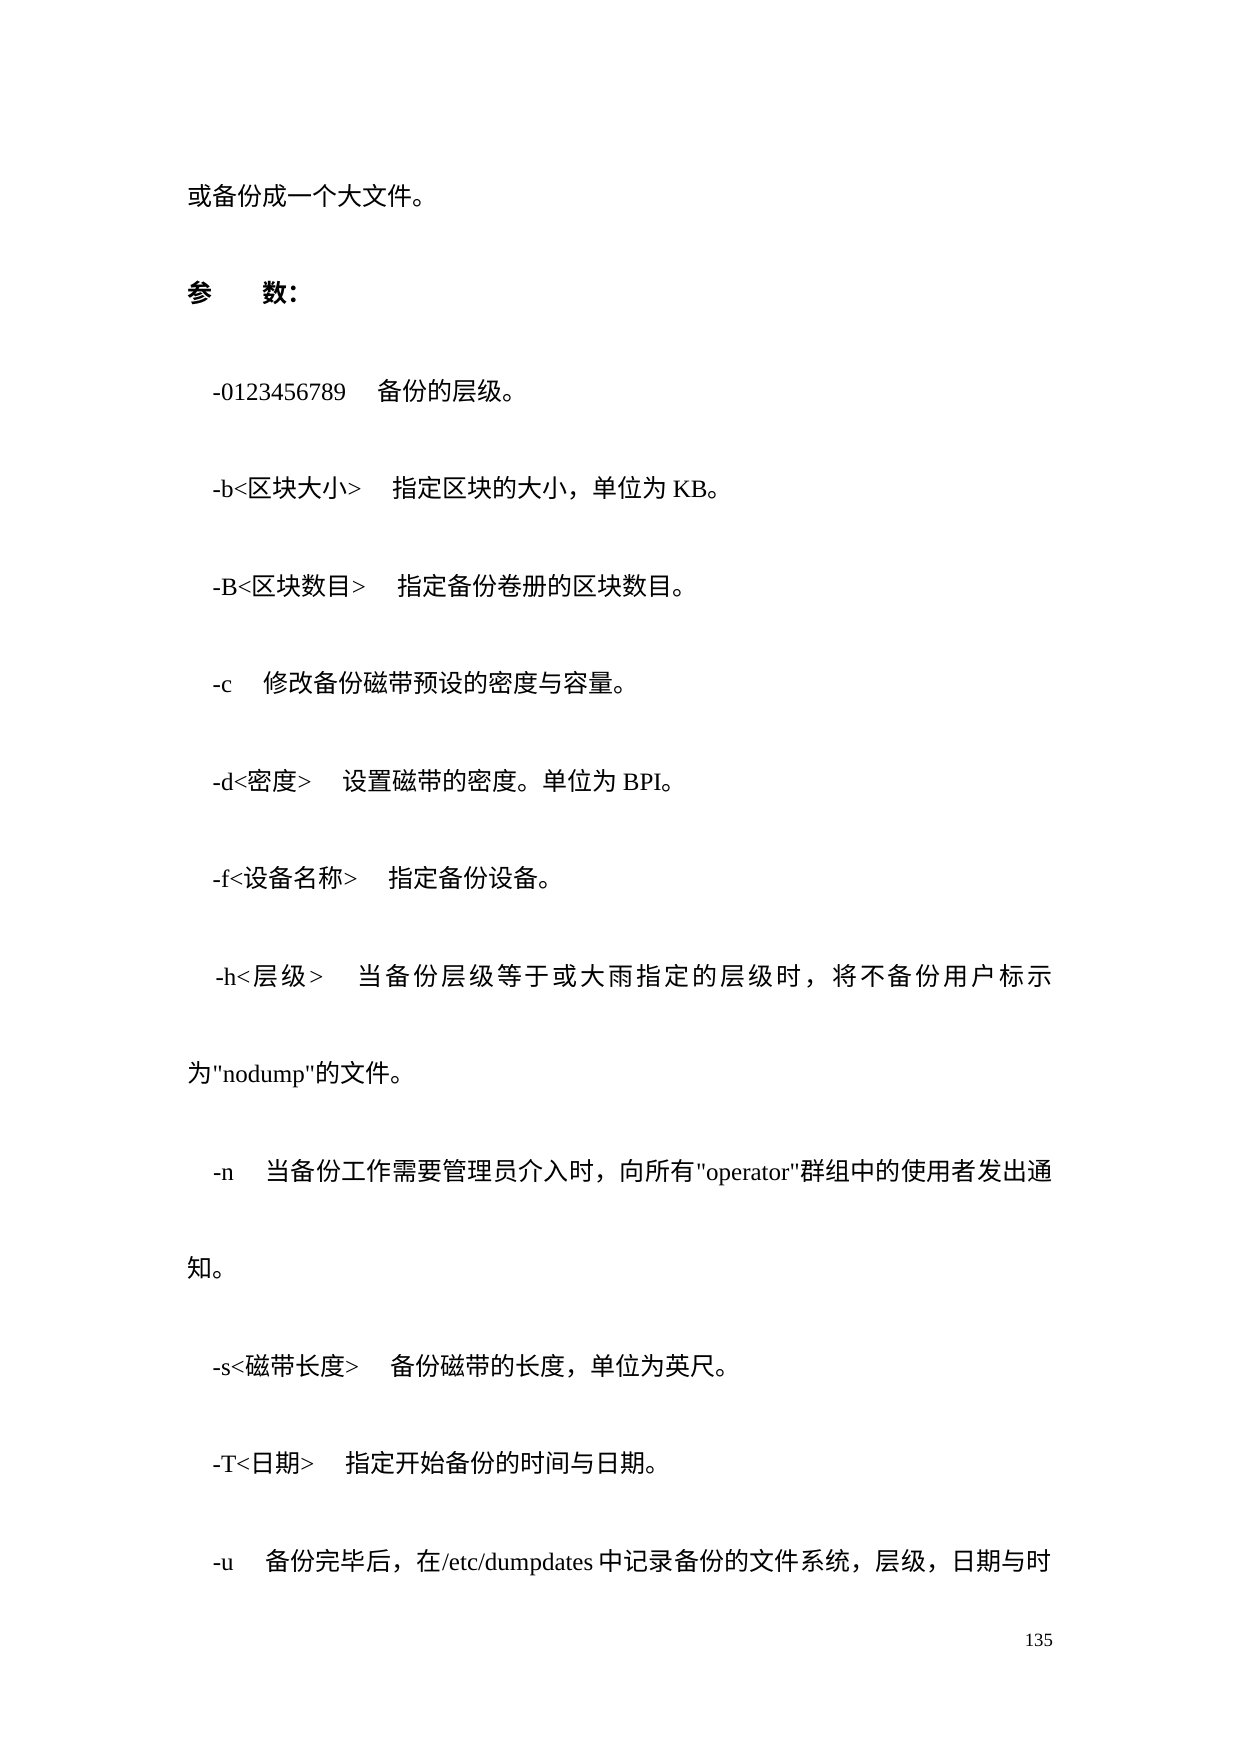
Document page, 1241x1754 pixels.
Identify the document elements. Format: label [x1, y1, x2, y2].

text [187, 162, 1053, 1592]
